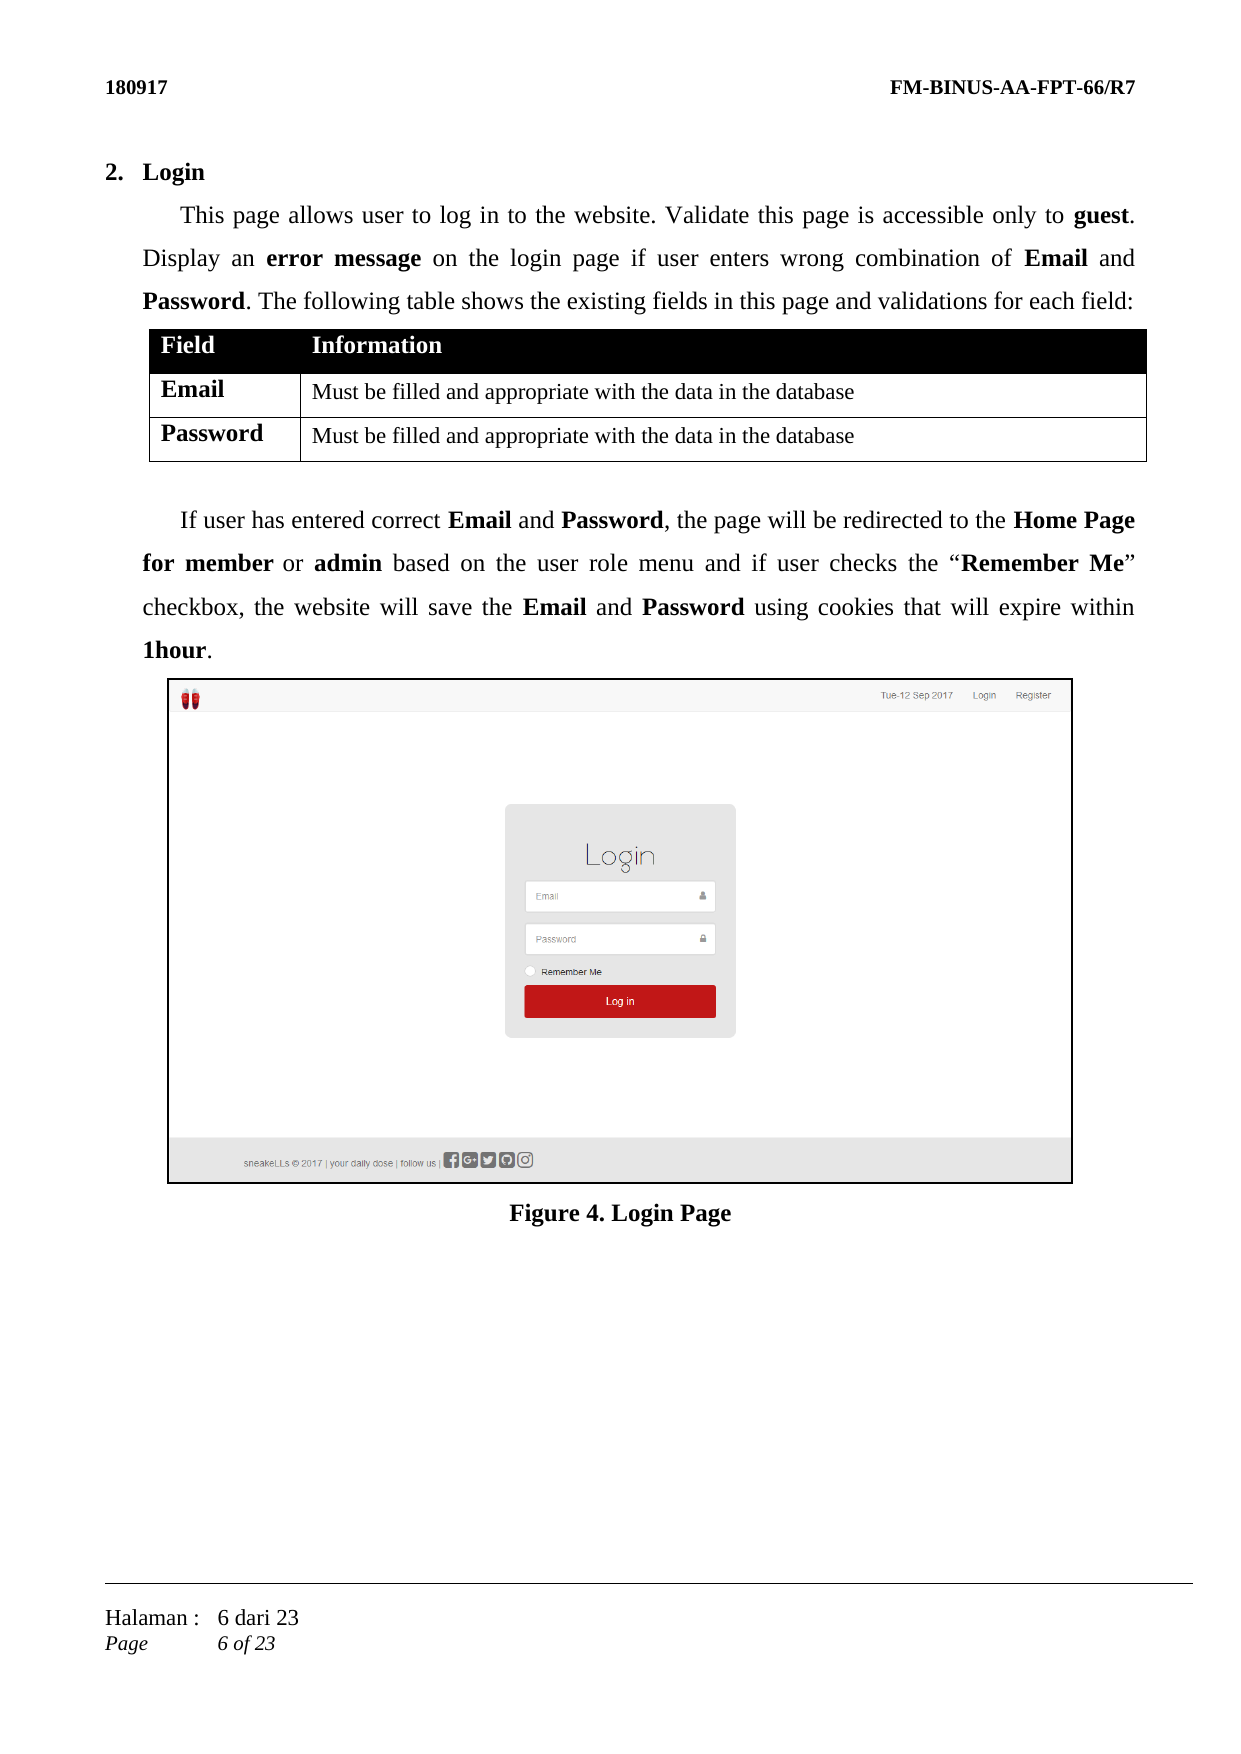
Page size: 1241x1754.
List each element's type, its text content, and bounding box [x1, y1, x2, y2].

table_cell Email [150, 374, 300, 417]
text Figure 4. Login Page [105, 1198, 1135, 1227]
list This page allows user to log in to the website. Validate this page is accessible only to guest. Display an error message on the login page if user enters wrong combination of Email and Password. The following table shows the existing fields in this page and validations for each field: [142, 200, 1135, 315]
table_header Field [150, 330, 300, 373]
table_cell Must be filled and appropriate with the data in the database [301, 374, 1146, 417]
table_header Information [301, 330, 1146, 373]
table_cell Must be filled and appropriate with the data in the database [301, 418, 1146, 461]
list Login [105, 157, 1135, 185]
picture [169, 680, 1071, 1182]
table_cell Password [150, 418, 300, 461]
list If user has entered correct Email and Password, the page will be redirected to the Home Page for member or admin based on the user role menu and if user checks the “Remember Me” checkbox, the website will save the Email and Password using cookies that will expire within 1hour. [142, 505, 1135, 663]
